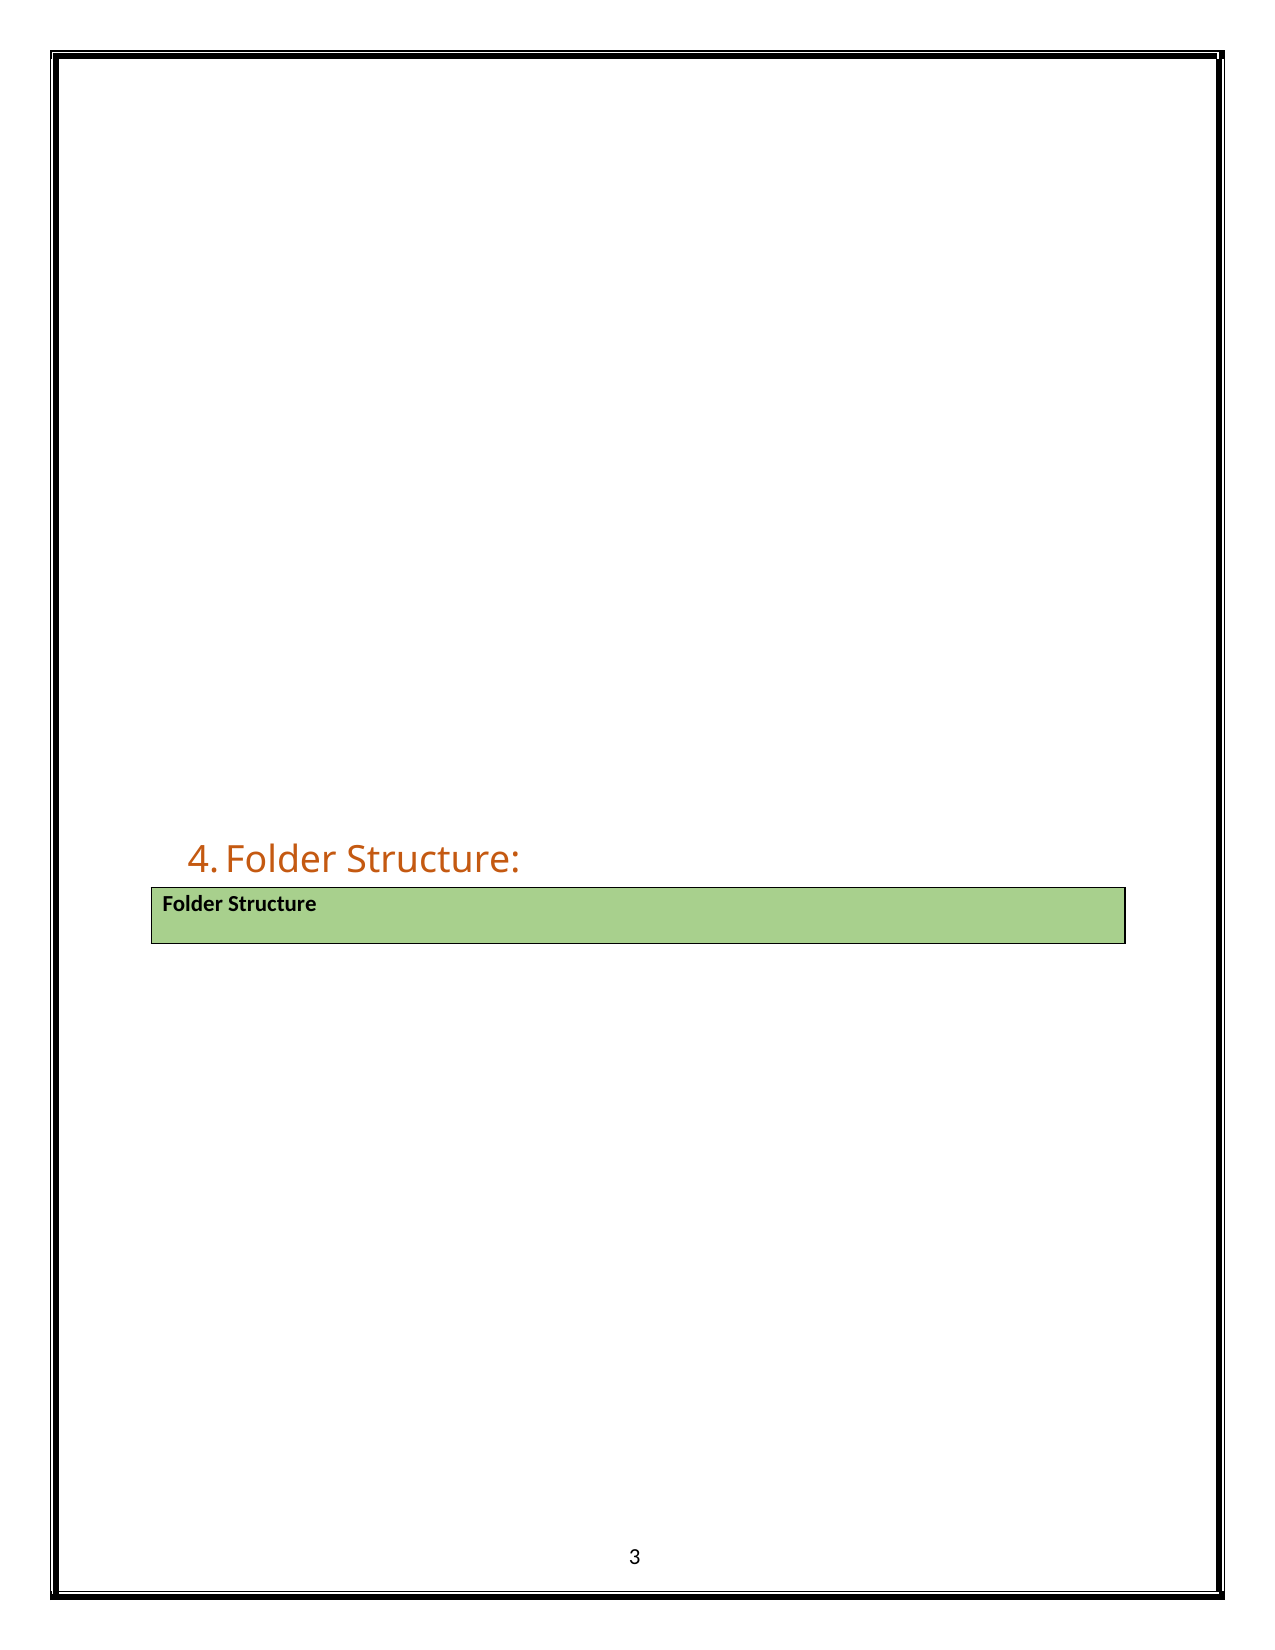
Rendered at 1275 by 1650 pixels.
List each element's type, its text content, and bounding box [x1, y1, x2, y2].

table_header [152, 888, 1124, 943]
subtitle Folder Structure: [187, 832, 1119, 883]
